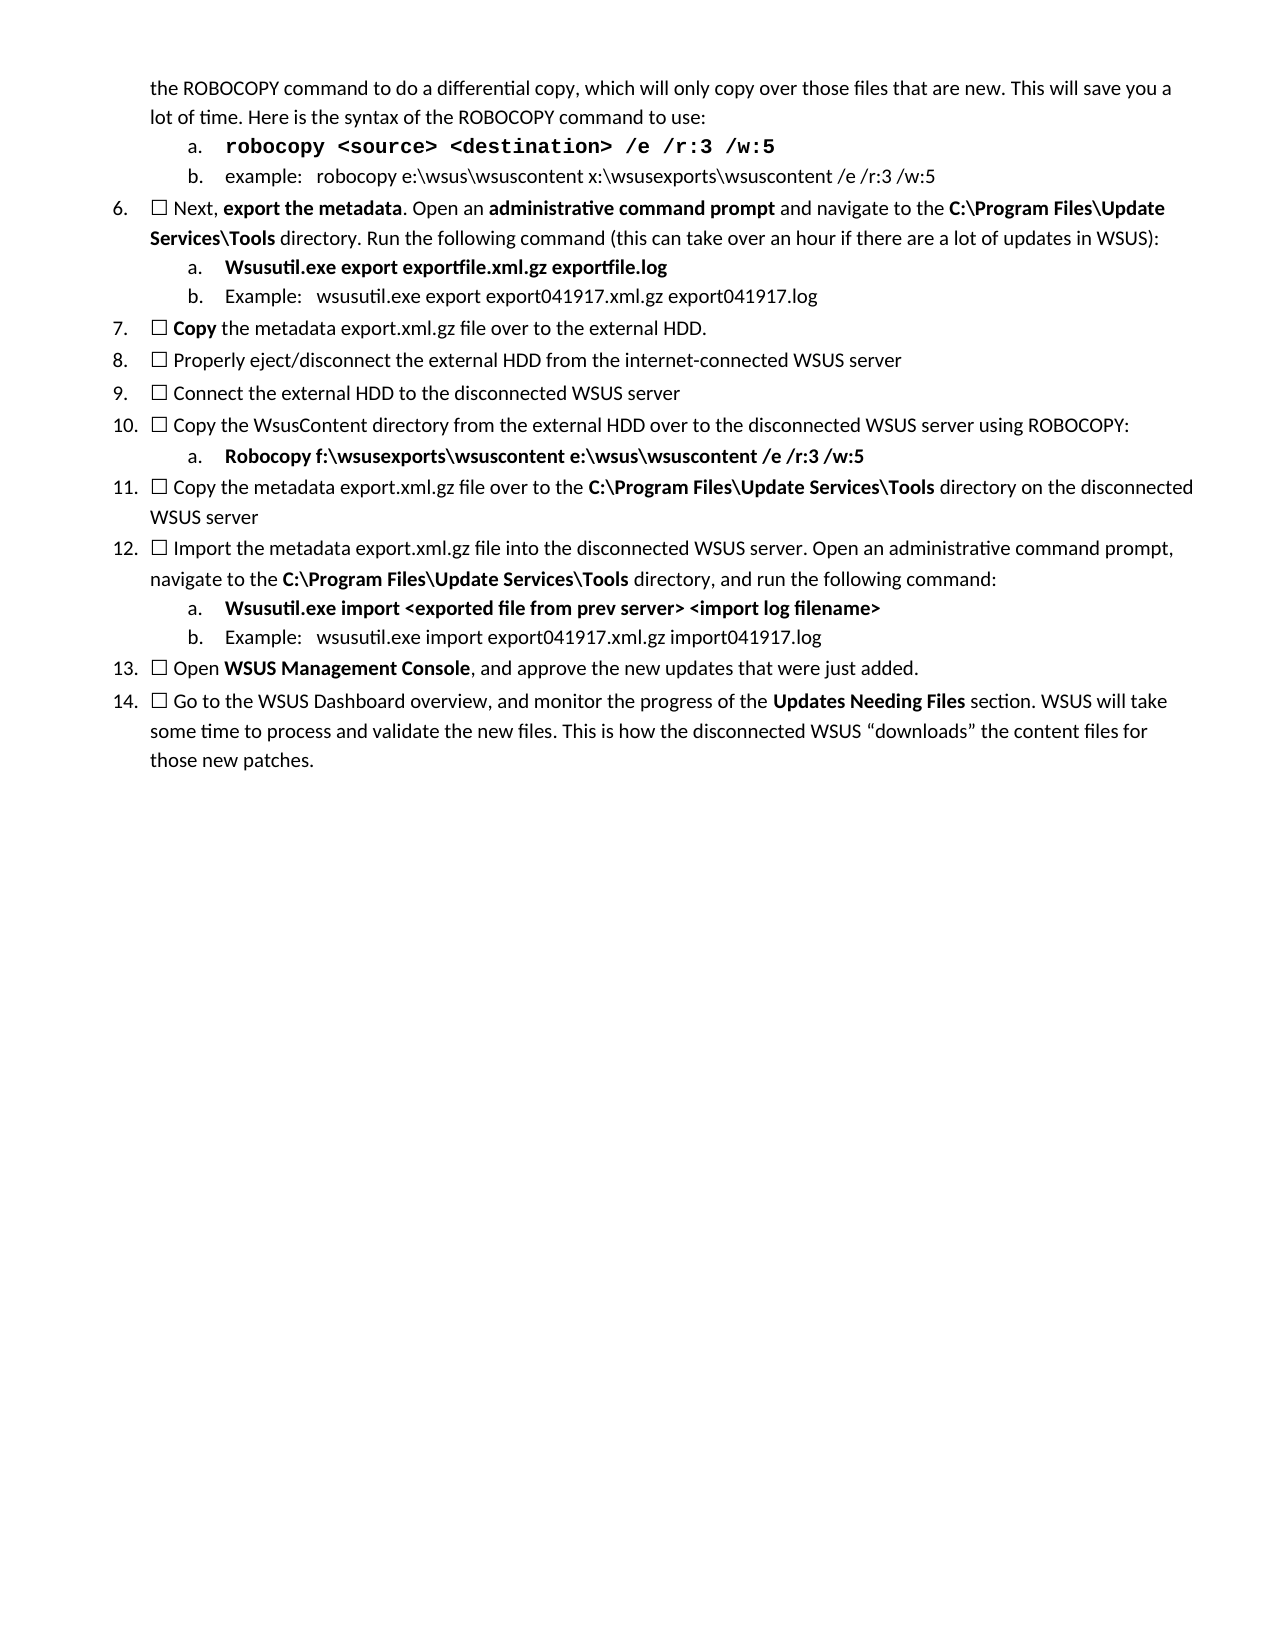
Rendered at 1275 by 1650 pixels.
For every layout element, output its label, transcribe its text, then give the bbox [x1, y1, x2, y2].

list Connect the external HDD to the disconnected WSUS server [112, 378, 1200, 406]
list Properly eject/disconnect the external HDD from the internet-connected WSUS server [112, 345, 1200, 374]
list Next, export the metadata. Open an administrative command prompt and navigate to the C:\Program Files\Update Services\Tools directory. Run the following command (this can take over an hour if there are a lot of updates in WSUS): [112, 193, 1200, 251]
list Copy the metadata export.xml.gz file over to the external HDD. [112, 313, 1200, 341]
list Open WSUS Management Console, and approve the new updates that were just added. [112, 653, 1200, 682]
list Copy the metadata export.xml.gz file over to the C:\Program Files\Update Services\Tools directory on the disconnected WSUS server [112, 472, 1200, 530]
list example: robocopy e:\wsus\wsuscontent x:\wsusexports\wsuscontent /e /r:3 /w:5 [187, 164, 1200, 189]
list Import the metadata export.xml.gz file into the disconnected WSUS server. Open an administrative command prompt, navigate to the C:\Program Files\Update Services\Tools directory, and run the following command: [112, 533, 1200, 591]
list Robocopy f:\wsusexports\wsuscontent e:\wsus\wsuscontent /e /r:3 /w:5 [187, 443, 1200, 468]
list Wsusutil.exe import <exported file from prev server> <import log filename> [187, 595, 1200, 620]
list Example: wsusutil.exe export export041917.xml.gz export041917.log [187, 283, 1200, 309]
list Wsusutil.exe export exportfile.xml.gz exportfile.log [187, 254, 1200, 280]
list Go to the WSUS Dashboard overview, and monitor the progress of the Updates Needing Files section. WSUS will take some time to process and validate the new files. This is how the disconnected WSUS “downloads” the content files for those new patches. [112, 686, 1200, 773]
list Copy the WsusContent directory from the external HDD over to the disconnected WSUS server using ROBOCOPY: [112, 410, 1200, 439]
list Example: wsusutil.exe import export041917.xml.gz import041917.log [187, 624, 1200, 649]
list robocopy <source> <destination> /e /r:3 /w:5 [187, 133, 1200, 160]
